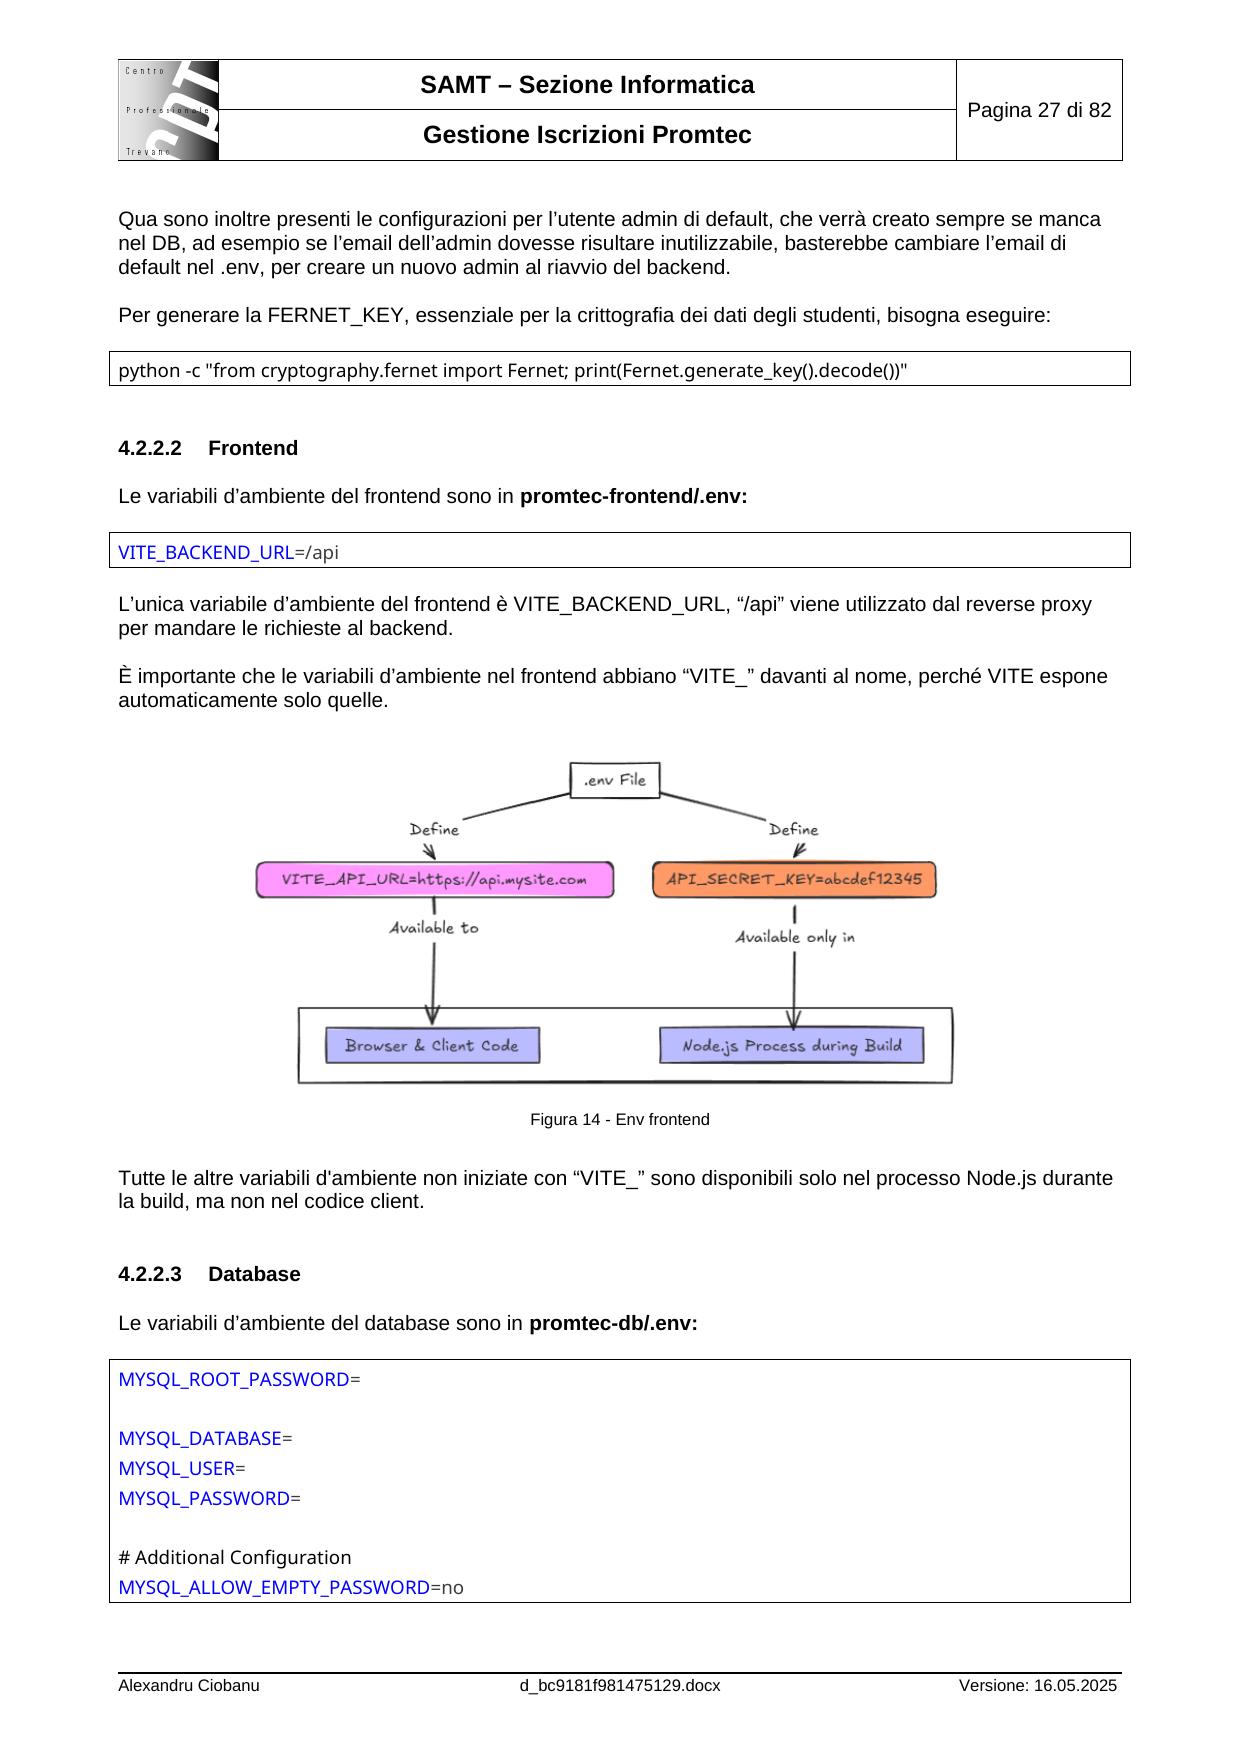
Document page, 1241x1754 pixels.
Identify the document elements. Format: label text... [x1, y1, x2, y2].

text MYSQL_DATABASE= [118, 1422, 1122, 1451]
text VITE_BACKEND_URL=/api [110, 533, 1130, 567]
text L’unica variabile d’ambiente del frontend è VITE_BACKEND_URL, “/api” viene utilizzato dal reverse proxy per mandare le richieste al backend. [118, 592, 1122, 640]
text Le variabili d’ambiente del database sono in promtec-db/.env: [118, 1311, 1122, 1359]
text MYSQL_USER= [118, 1451, 1122, 1481]
text MYSQL_ROOT_PASSWORD= [110, 1360, 1130, 1392]
text Figura 14 - Env frontend [118, 1110, 1122, 1129]
picture [118, 60, 219, 160]
text È importante che le variabili d’ambiente nel frontend abbiano “VITE_” davanti al nome, perché VITE espone automaticamente solo quelle. [118, 664, 1122, 712]
text MYSQL_PASSWORD= [118, 1481, 1122, 1511]
text MYSQL_ALLOW_EMPTY_PASSWORD=no [110, 1567, 1130, 1602]
text # Additional Configuration [118, 1540, 1122, 1567]
subtitle Frontend [118, 435, 1122, 459]
text Tutte le altre variabili d'ambiente non iniziate con “VITE_” sono disponibili solo nel processo Node.js durante la build, ma non nel codice client. [118, 1165, 1122, 1213]
subtitle Database [118, 1262, 1122, 1286]
picture [240, 736, 1000, 1098]
text Qua sono inoltre presenti le configurazioni per l’utente admin di default, che verrà creato sempre se manca nel DB, ad esempio se l’email dell’admin dovesse risultare inutilizzabile, basterebbe cambiare l’email di default nel .env, per creare un nuovo admin al riavvio del backend. [118, 207, 1122, 279]
text Per generare la FERNET_KEY, essenziale per la crittografia dei dati degli studenti, bisogna eseguire: [118, 303, 1122, 327]
text python -c "from cryptography.fernet import Fernet; print(Fernet.generate_key().decode())" [110, 352, 1130, 385]
text Le variabili d’ambiente del frontend sono in promtec-frontend/.env: [118, 484, 1122, 532]
